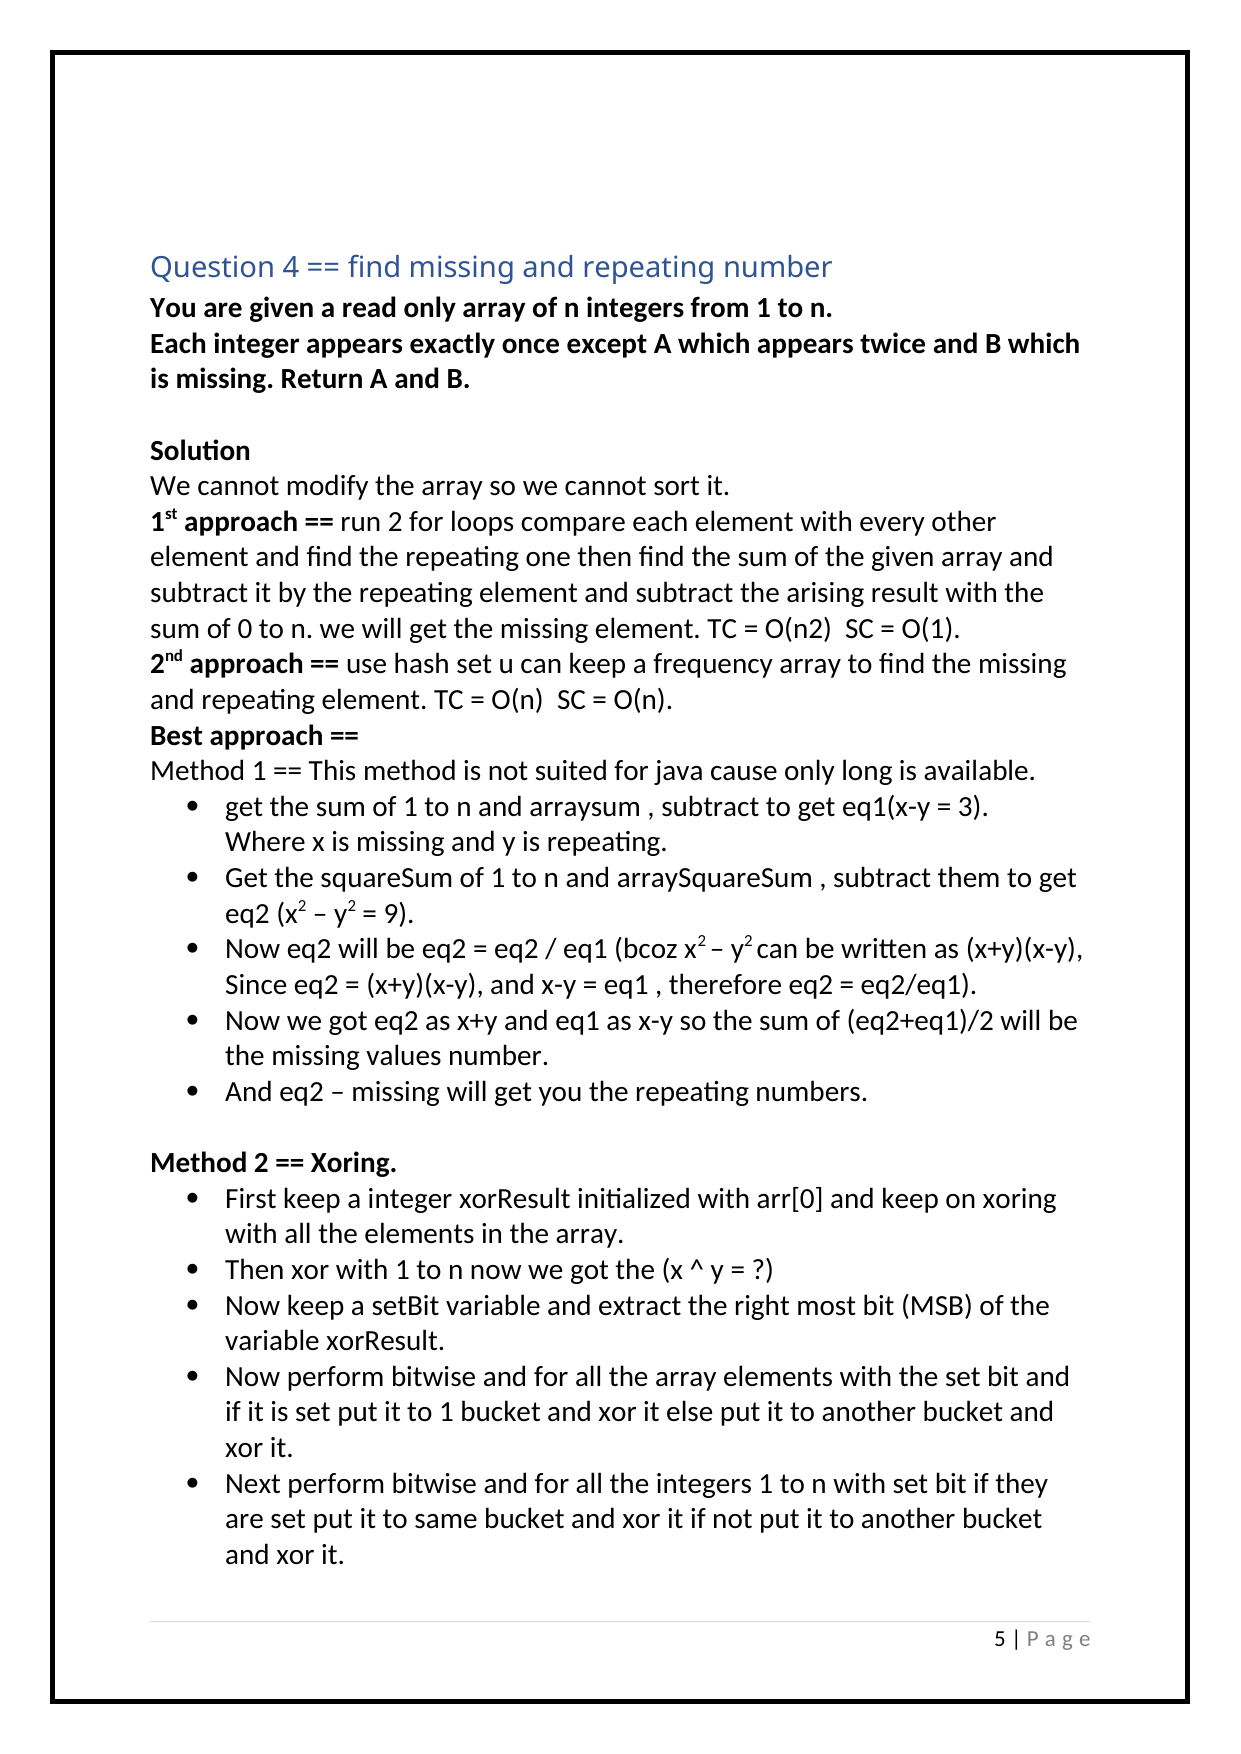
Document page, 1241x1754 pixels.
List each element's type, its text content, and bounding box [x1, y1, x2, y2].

text 2nd approach == use hash set u can keep a frequency array to find the missing and repeating element. TC = O(n) SC = O(n). [150, 645, 1090, 717]
text We cannot modify the array so we cannot sort it. [150, 467, 1090, 503]
list Then xor with 1 to n now we got the (x ^ y = ?) [187, 1251, 1090, 1287]
list Now eq2 will be eq2 = eq2 / eq1 (bcoz x2 – y2 can be written as (x+y)(x-y), [187, 930, 1090, 966]
text Solution [150, 432, 1090, 467]
text 1st approach == run 2 for loops compare each element with every other element and find the repeating one then find the sum of the given array and subtract it by the repeating element and subtract the arising result with the sum of 0 to n. we will get the missing element. TC = O(n2) SC = O(1). [150, 503, 1090, 645]
list Now keep a setBit variable and extract the right most bit (MSB) of the variable xorResult. [187, 1287, 1090, 1358]
text Best approach == [150, 717, 1090, 752]
list Now perform bitwise and for all the array elements with the set bit and if it is set put it to 1 bucket and xor it else put it to another bucket and xor it. [187, 1358, 1090, 1465]
text Method 1 == This method is not suited for java cause only long is available. [150, 752, 1090, 788]
list And eq2 – missing will get you the repeating numbers. [187, 1073, 1090, 1108]
text Method 2 == Xoring. [150, 1144, 1090, 1180]
list Get the squareSum of 1 to n and arraySquareSum , subtract them to get eq2 (x2 – y2 = 9). [187, 859, 1090, 930]
text Where x is missing and y is repeating. [150, 823, 1090, 859]
text Since eq2 = (x+y)(x-y), and x-y = eq1 , therefore eq2 = eq2/eq1). [150, 966, 1090, 1002]
list get the sum of 1 to n and arraysum , subtract to get eq1(x-y = 3). [187, 788, 1090, 823]
subtitle Question 4 == find missing and repeating number [150, 246, 1090, 286]
text Each integer appears exactly once except A which appears twice and B which is missing. Return A and B. [150, 325, 1090, 396]
text You are given a read only array of n integers from 1 to n. [150, 289, 1090, 325]
list First keep a integer xorResult initialized with arr[0] and keep on xoring with all the elements in the array. [187, 1180, 1090, 1251]
list Now we got eq2 as x+y and eq1 as x-y so the sum of (eq2+eq1)/2 will be the missing values number. [187, 1002, 1090, 1073]
list Next perform bitwise and for all the integers 1 to n with set bit if they are set put it to same bucket and xor it if not put it to another bucket and xor it. [187, 1465, 1090, 1572]
